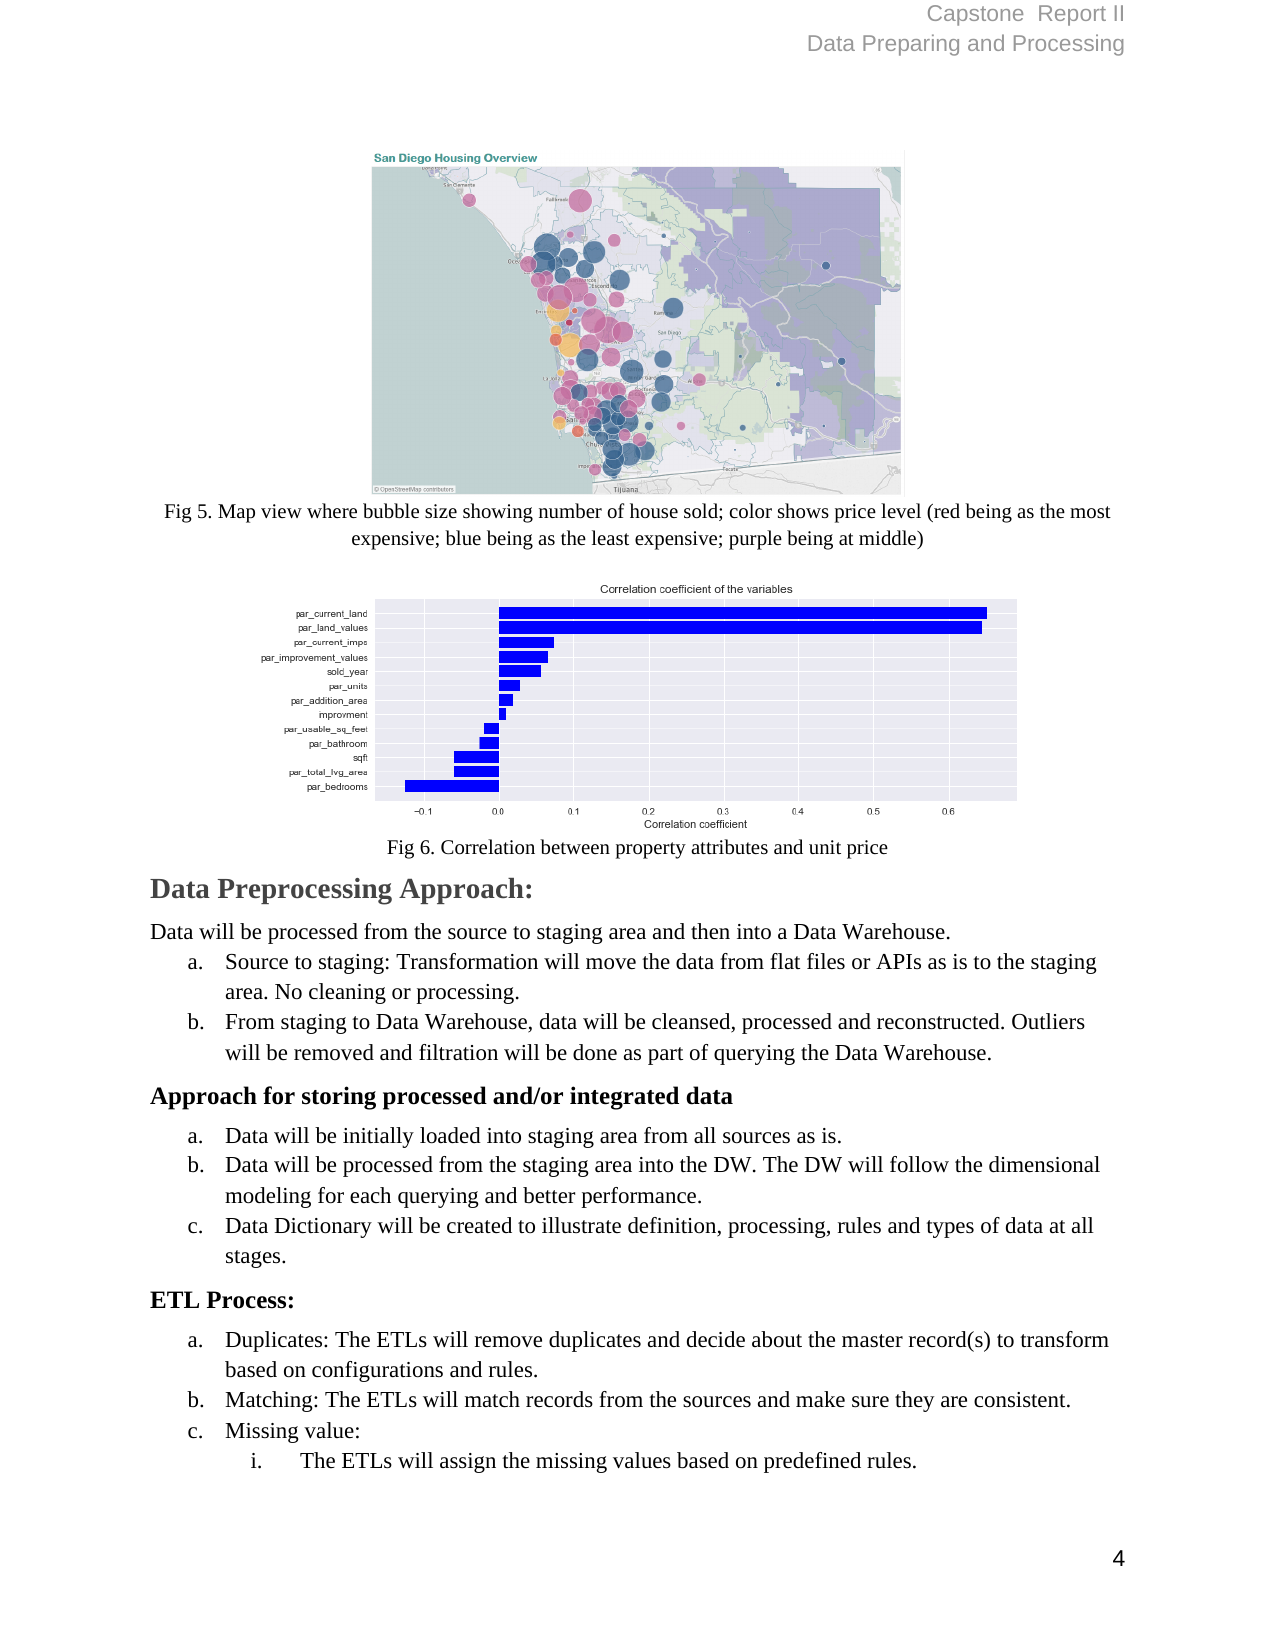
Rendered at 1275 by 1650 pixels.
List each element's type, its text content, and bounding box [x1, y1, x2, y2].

list Duplicates: The ETLs will remove duplicates and decide about the master record(s) to transform based on configurations and rules. [187, 1326, 1125, 1383]
list From staging to Data Warehouse, data will be cleansed, processed and reconstructed. Outliers will be removed and filtration will be done as part of querying the Data Warehouse. [187, 1008, 1125, 1065]
subtitle ETL Process: [150, 1285, 1125, 1313]
subtitle Approach for storing processed and/or integrated data [150, 1081, 1125, 1110]
list Data Dictionary will be created to illustrate definition, processing, rules and types of data at all stages. [187, 1212, 1125, 1268]
list Matching: The ETLs will match records from the sources and make sure they are consistent. [187, 1386, 1125, 1413]
list Missing value: [187, 1417, 1125, 1443]
picture [370, 150, 905, 497]
picture [253, 578, 1022, 836]
text Data will be processed from the source to staging area and then into a Data Warehouse. [150, 918, 1125, 944]
list Source to staging: Transformation will move the data from flat files or APIs as is to the staging area. No cleaning or processing. [187, 948, 1125, 1004]
text Fig 5. Map view where bubble size showing number of house sold; color shows price level (red being as the most expensive; blue being as the least expensive; purple being at middle) [150, 499, 1125, 550]
text Fig 6. Correlation between property attributes and unit price [150, 835, 1125, 859]
list Data will be initially loaded into staging area from all sources as is. [187, 1122, 1125, 1149]
subtitle Data Preprocessing Approach: [150, 872, 1125, 905]
list Data will be processed from the staging area into the DW. The DW will follow the dimensional modeling for each querying and better performance. [187, 1151, 1125, 1208]
list The ETLs will assign the missing values based on predefined rules. [262, 1447, 1125, 1473]
